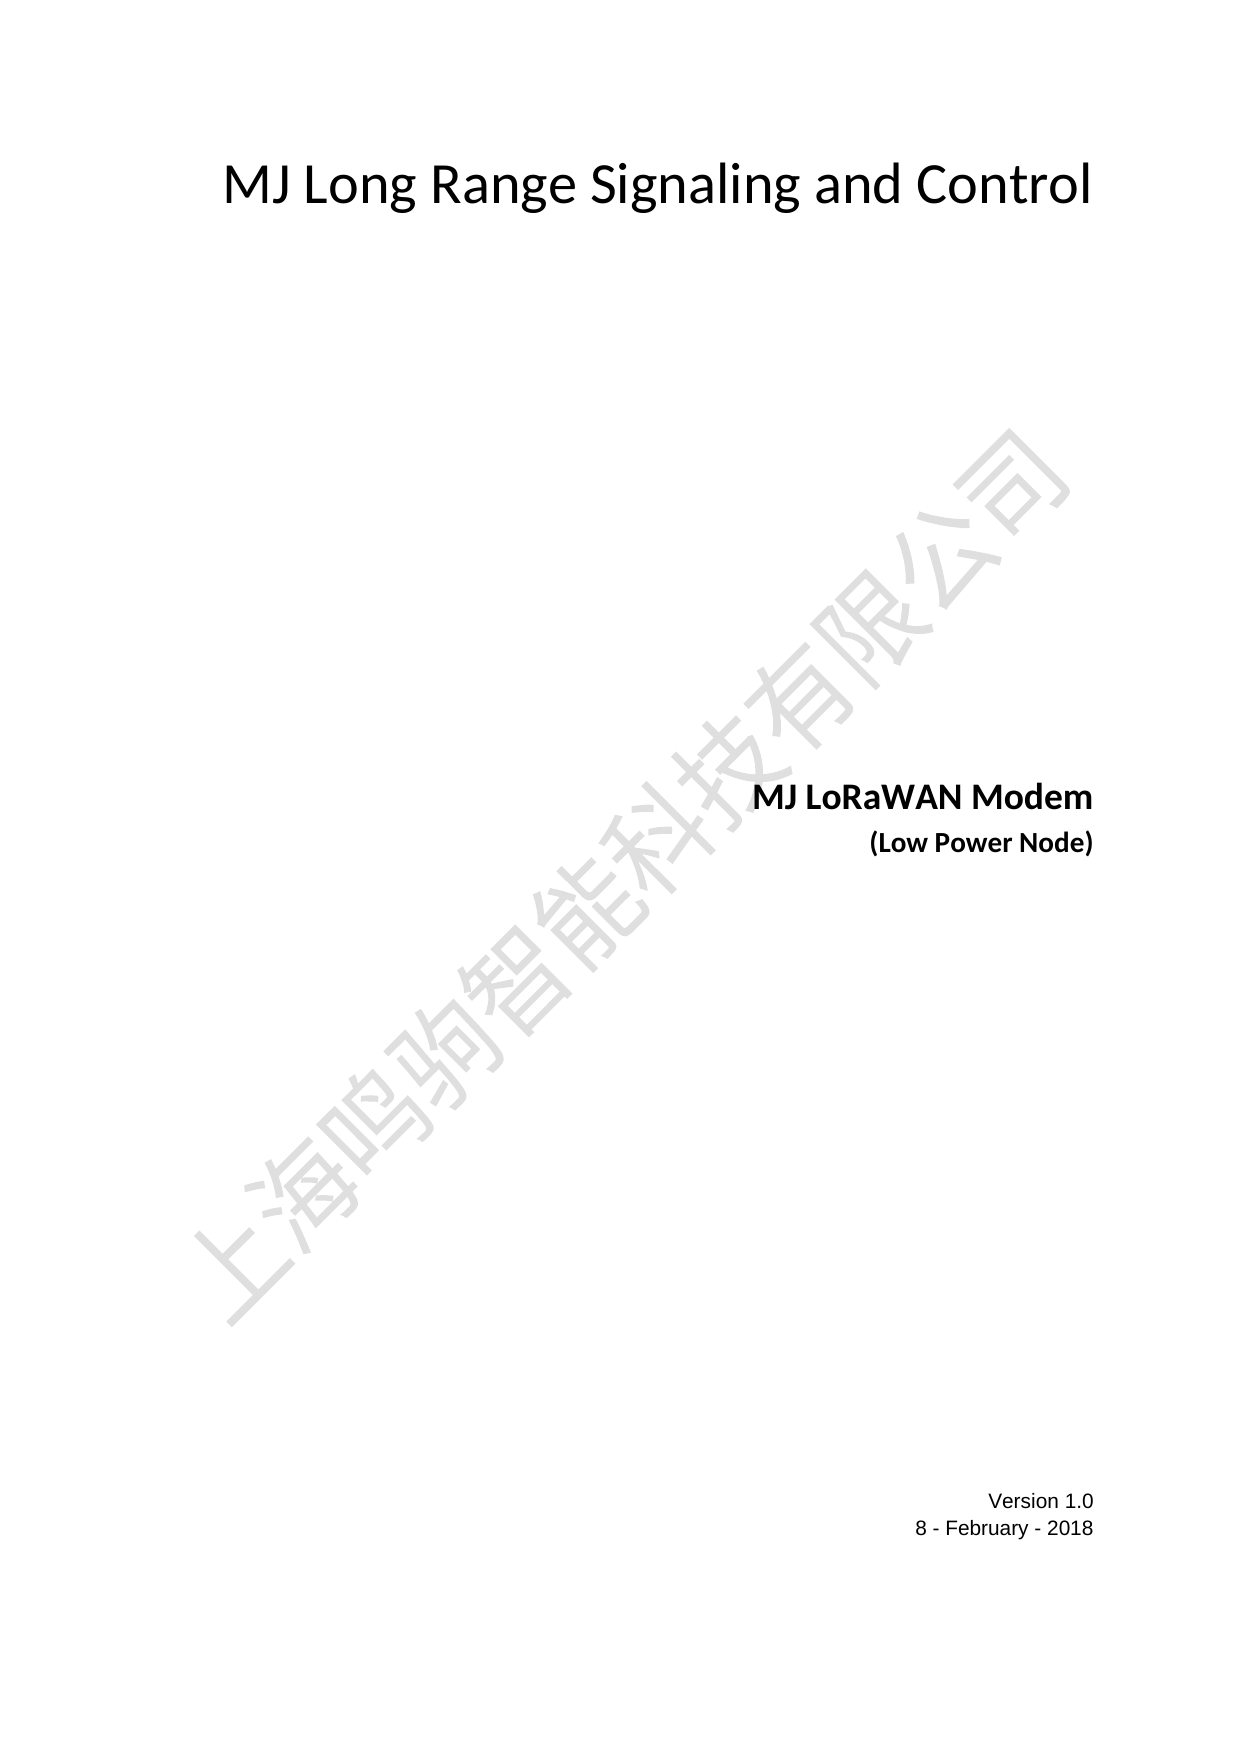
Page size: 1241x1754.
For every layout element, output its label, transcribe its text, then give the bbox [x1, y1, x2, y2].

table_cell MJ LoRaWAN Modem (Low Power Node) [136, 620, 1104, 1092]
table_header MJ Long Range Signaling and Control [136, 147, 1104, 619]
table_cell Version [136, 1092, 1104, 1564]
